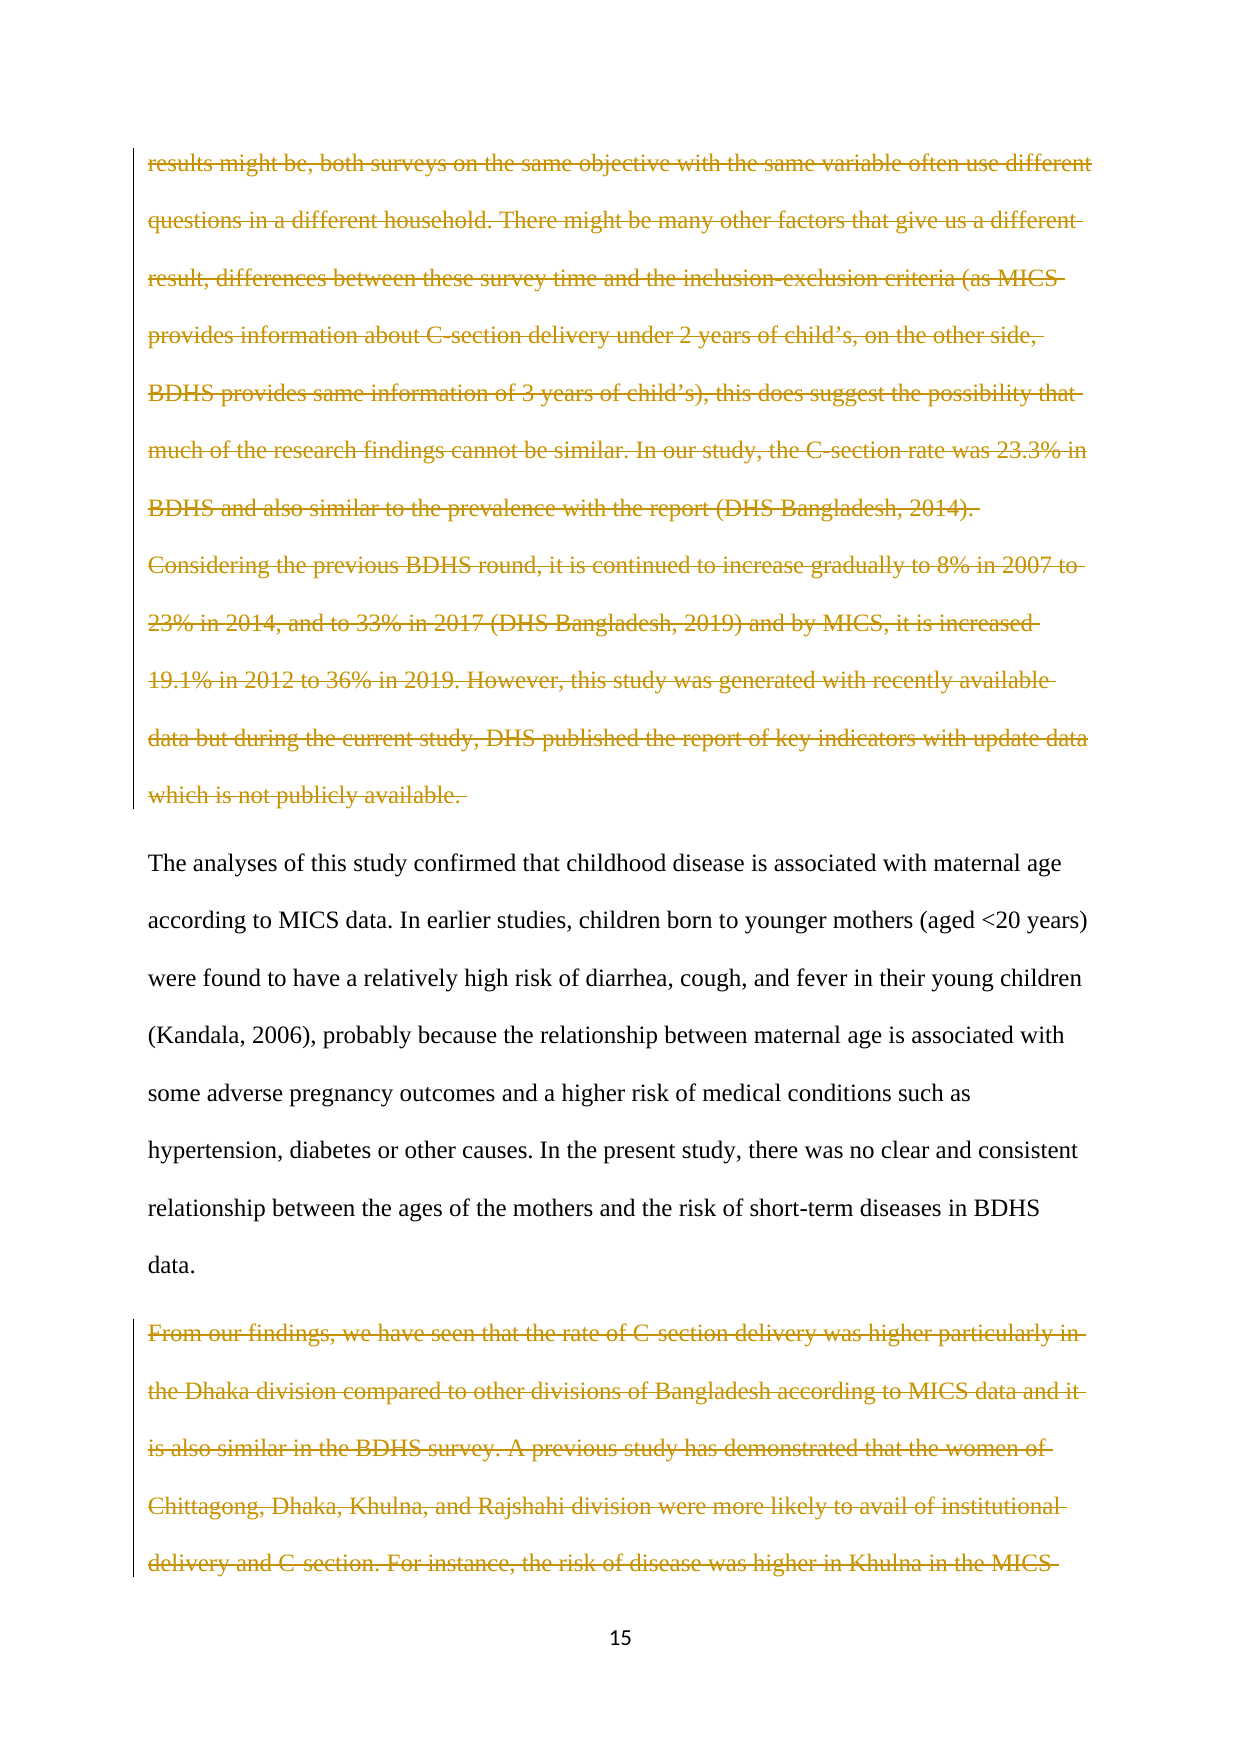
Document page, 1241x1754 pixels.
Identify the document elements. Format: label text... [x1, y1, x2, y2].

text The analyses of this study confirmed that childhood disease is associated with maternal age according to MICS data. In earlier studies, children born to younger mothers (aged <20 years) were found to have a relatively high risk of diarrhea, cough, and fever in their young children (Kandala, 2006), probably because the relationship between maternal age is associated with some adverse pregnancy outcomes and a higher risk of medical conditions such as hypertension, diabetes or other causes. In the present study, there was no clear and consistent relationship between the ages of the mothers and the risk of short-term diseases in BDHS data. [148, 848, 1092, 1279]
